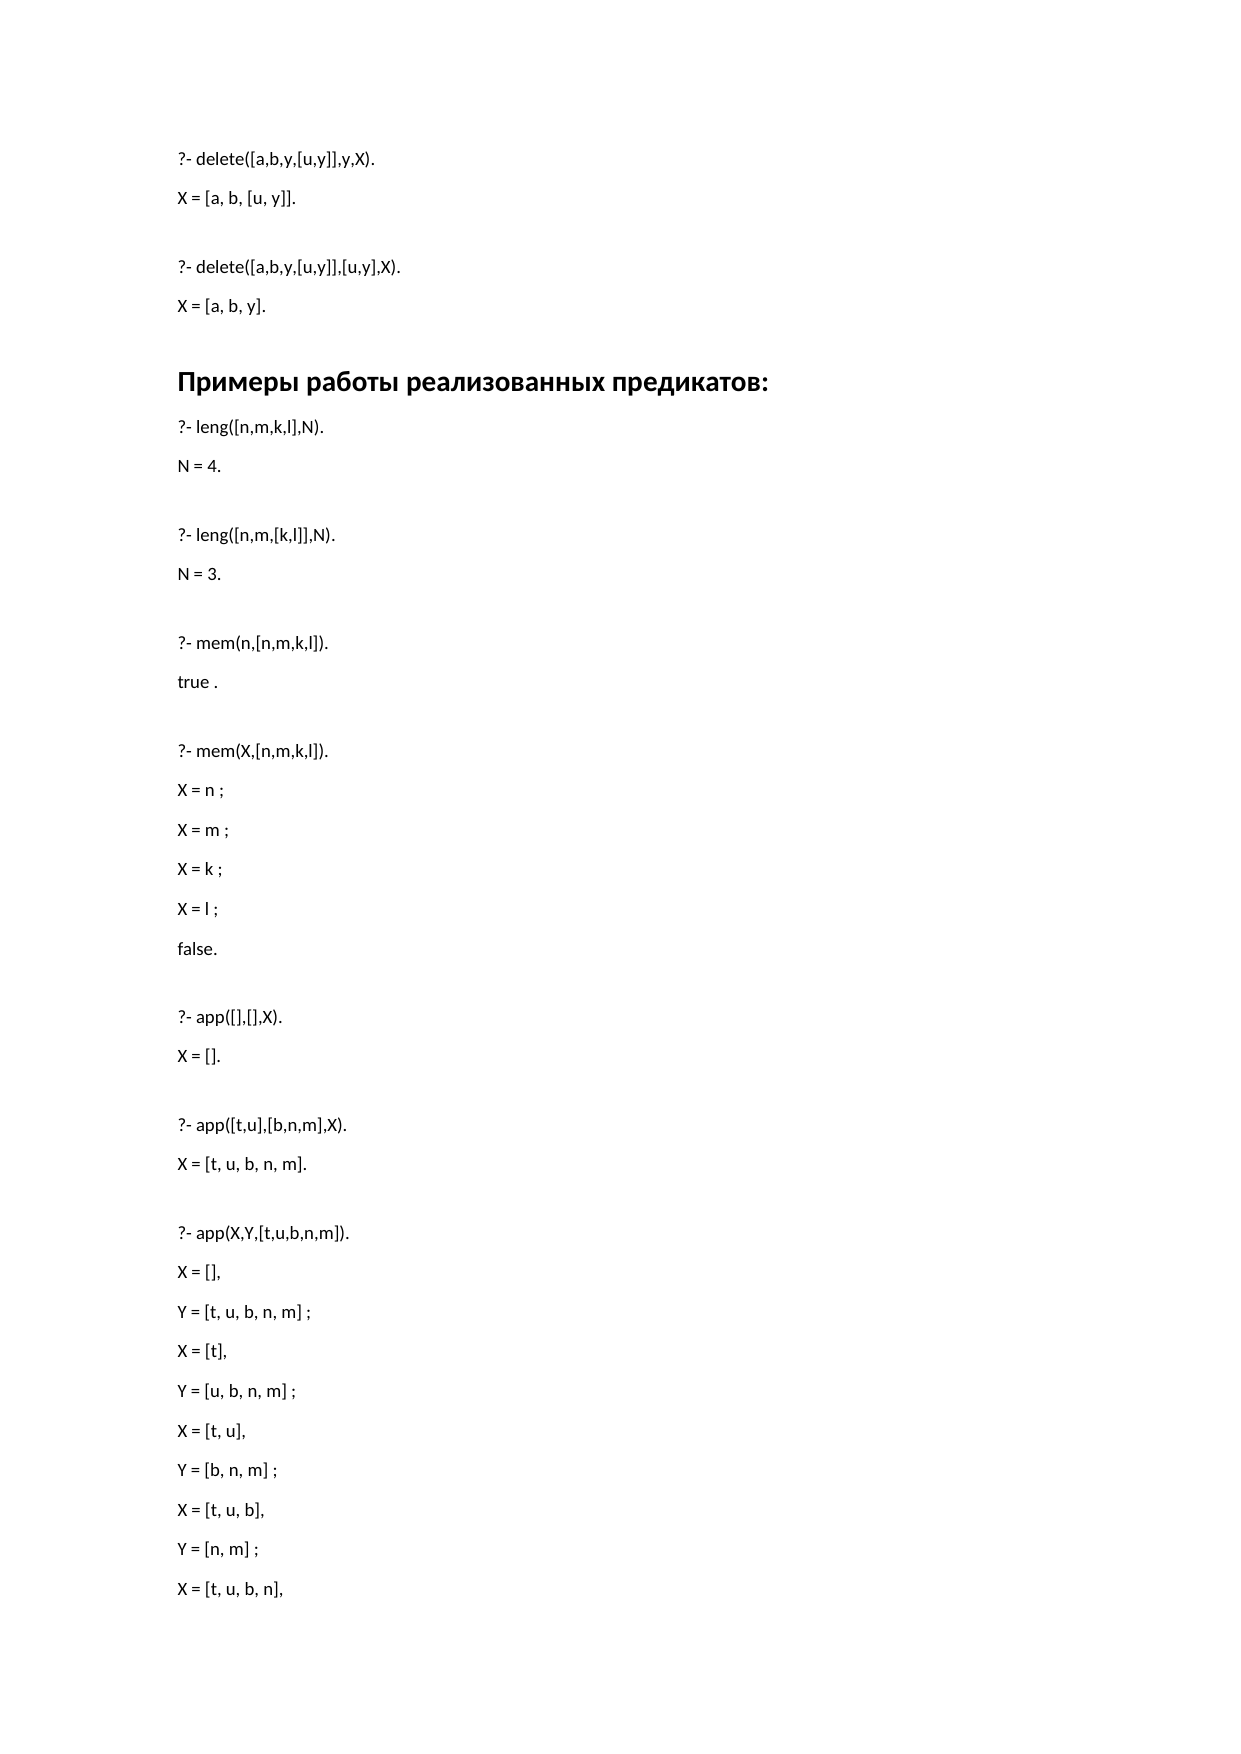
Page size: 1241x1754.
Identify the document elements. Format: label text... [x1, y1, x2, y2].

text X = [t, u, b, n, m]. [177, 1152, 1152, 1175]
text ?- app([t,u],[b,n,m],X). [177, 1113, 1152, 1136]
text ?- app(X,Y,[t,u,b,n,m]). [177, 1221, 1152, 1244]
text N = 4. [177, 454, 1152, 477]
text X = l ; [177, 897, 1152, 920]
text X = m ; [177, 818, 1152, 841]
text Y = [n, m] ; [177, 1537, 1152, 1560]
text Y = [b, n, m] ; [177, 1458, 1152, 1481]
text X = [t, u, b, n], [177, 1577, 1152, 1600]
text Y = [t, u, b, n, m] ; [177, 1300, 1152, 1323]
text ?- mem(X,[n,m,k,l]). [177, 739, 1152, 762]
text X = []. [177, 1044, 1152, 1067]
text X = [a, b, [u, y]]. [177, 186, 1152, 209]
text ?- app([],[],X). [177, 1005, 1152, 1028]
text X = [], [177, 1260, 1152, 1283]
text N = 3. [177, 562, 1152, 585]
text false. [177, 937, 1152, 959]
text X = [t], [177, 1339, 1152, 1362]
text X = [t, u, b], [177, 1498, 1152, 1521]
text Y = [u, b, n, m] ; [177, 1379, 1152, 1402]
text true . [177, 670, 1152, 693]
text ?- leng([n,m,k,l],N). [177, 415, 1152, 438]
text ?- leng([n,m,[k,l]],N). [177, 523, 1152, 546]
text ?- mem(n,[n,m,k,l]). [177, 631, 1152, 654]
text ?- delete([a,b,y,[u,y]],[u,y],X). [177, 255, 1152, 278]
text X = [a, b, y]. [177, 294, 1152, 317]
text Примеры работы реализованных предикатов: [177, 363, 1152, 398]
text ?- delete([a,b,y,[u,y]],y,X). [177, 147, 1152, 170]
text X = k ; [177, 857, 1152, 880]
text X = [t, u], [177, 1419, 1152, 1442]
text X = n ; [177, 778, 1152, 801]
